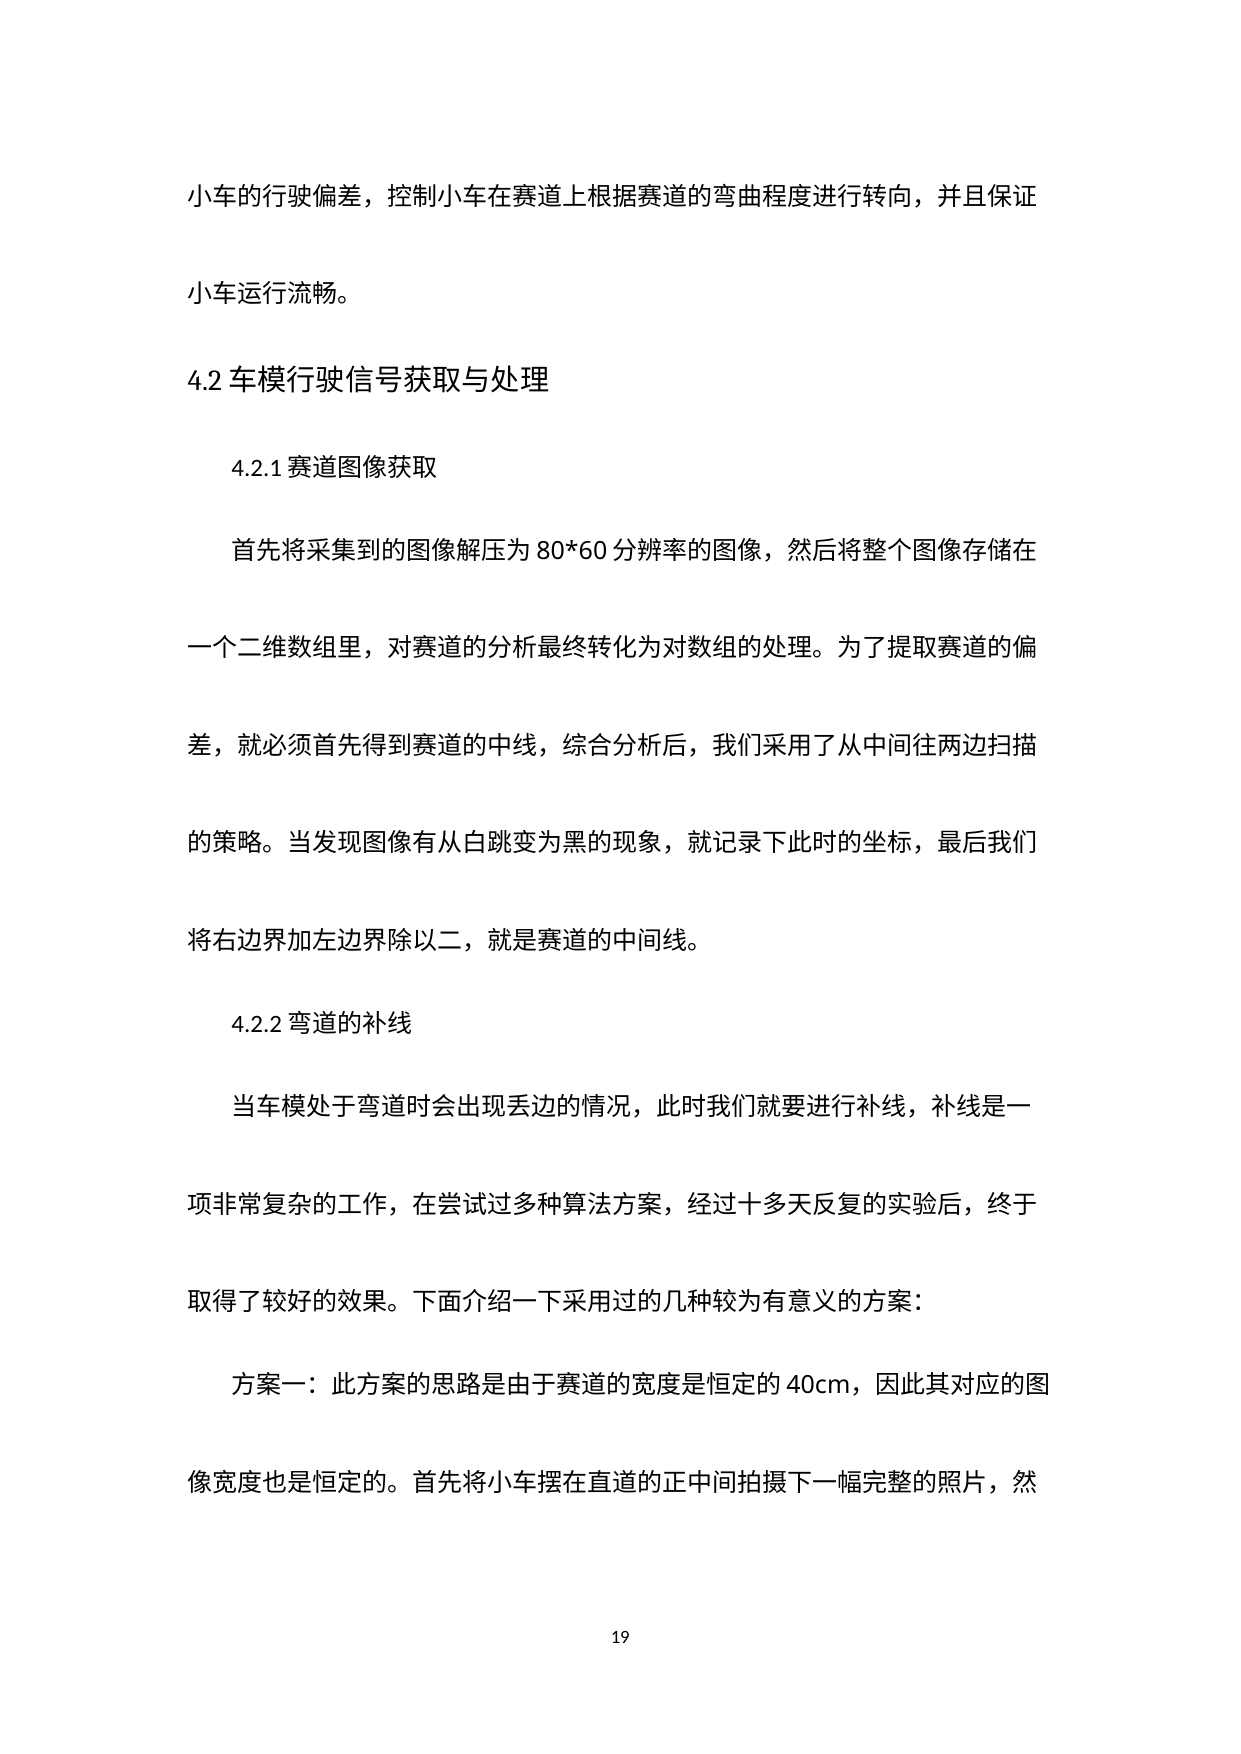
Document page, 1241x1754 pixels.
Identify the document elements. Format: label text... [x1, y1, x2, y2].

list 首先将采集到的图像解压为80*60分辨率的图像，然后将整个图像存储在一个二维数组里，对赛道的分析最终转化为对数组的处理。为了提取赛道的偏差，就必须首先得到赛道的中线，综合分析后，我们采用了从中间往两边扫描的策略。当发现图像有从白跳变为黑的现象，就记录下此时的坐标，最后我们将右边界加左边界除以二，就是赛道的中间线。 [187, 516, 1053, 971]
subtitle 4.2.1赛道图像获取 [209, 433, 1031, 498]
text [187, 1350, 1053, 1513]
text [187, 162, 1053, 324]
subtitle 4.2.2弯道的补线 [209, 989, 1031, 1054]
list 当车模处于弯道时会出现丢边的情况，此时我们就要进行补线，补线是一项非常复杂的工作，在尝试过多种算法方案，经过十多天反复的实验后，终于取得了较好的效果。下面介绍一下采用过的几种较为有意义的方案： [187, 1072, 1053, 1332]
subtitle 4.2 车模行驶信号获取与处理 [187, 345, 1053, 410]
